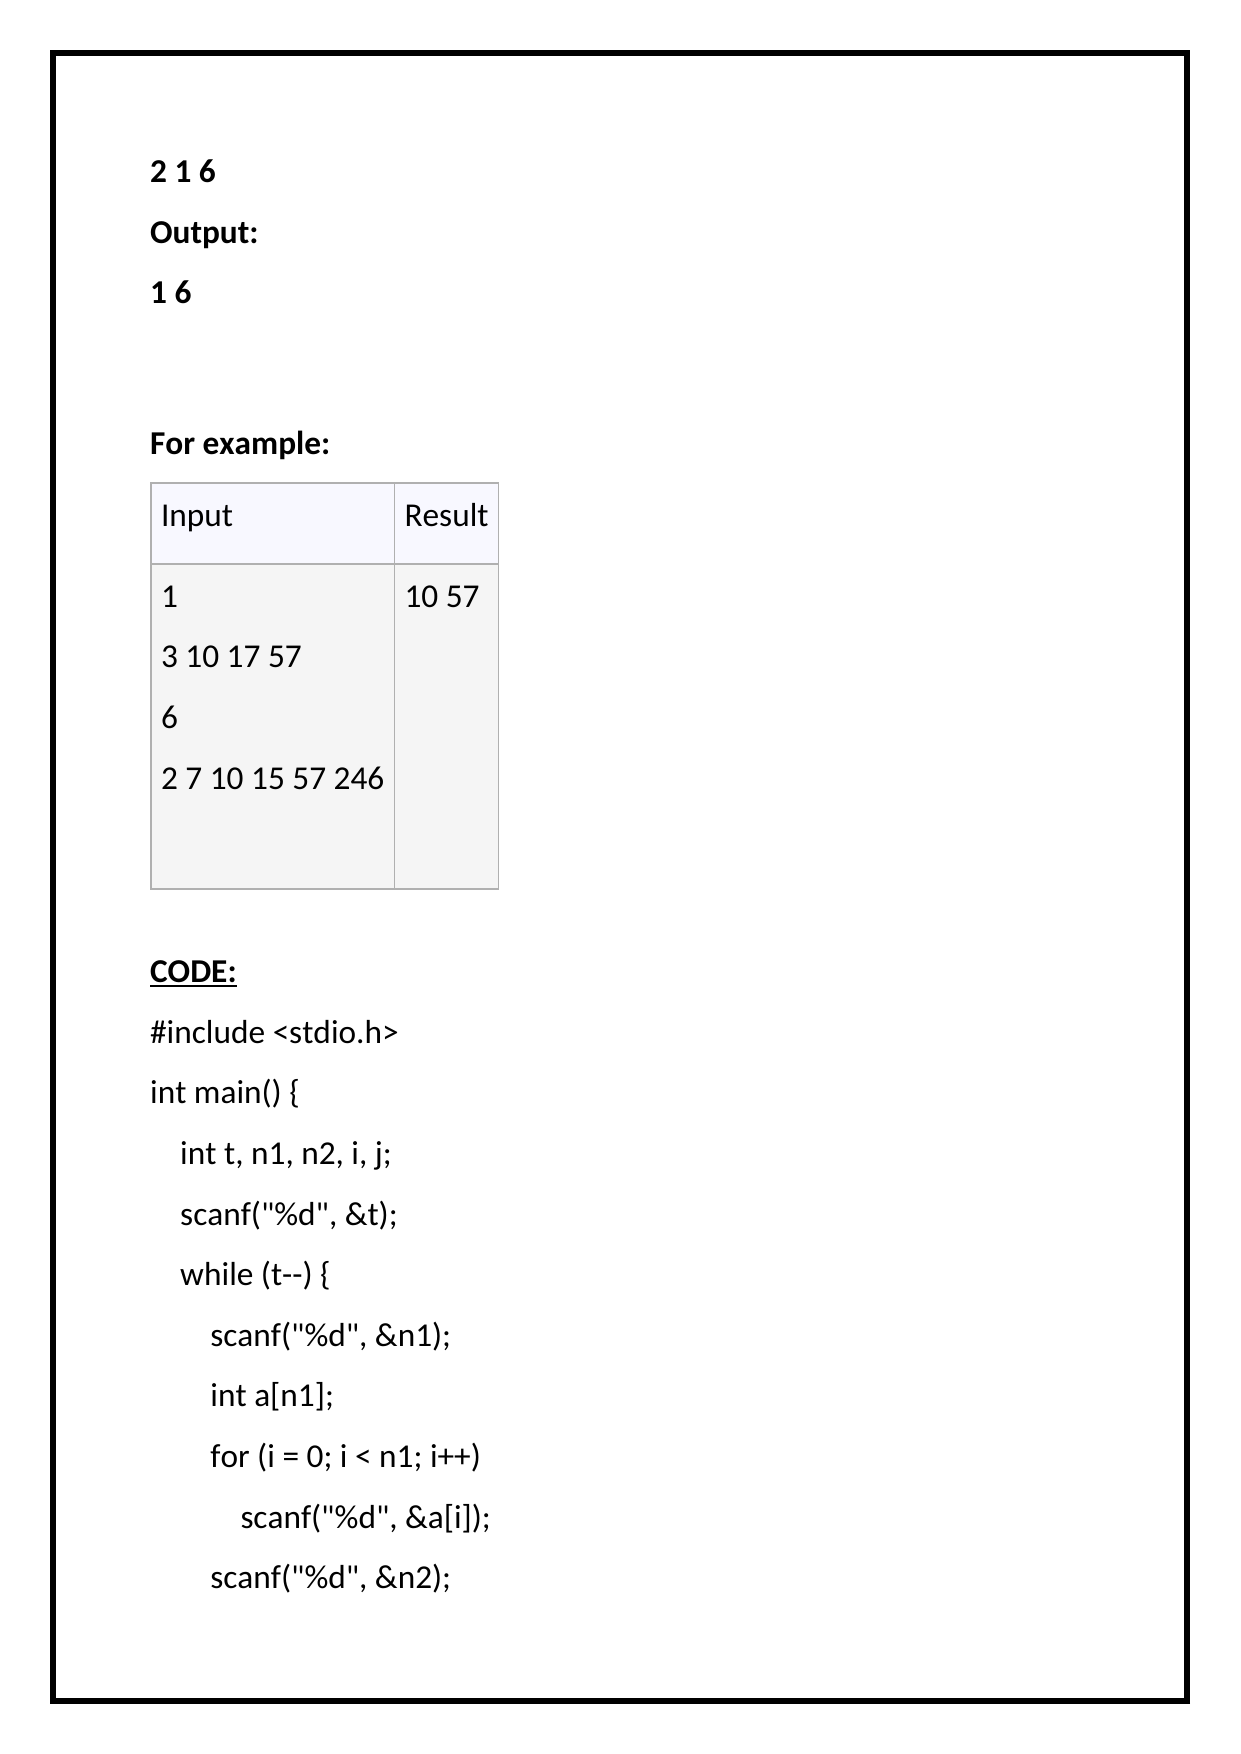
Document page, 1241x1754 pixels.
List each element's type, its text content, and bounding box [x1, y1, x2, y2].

text CODE: [150, 950, 1090, 991]
text #include <stdio.h> [150, 1011, 1090, 1051]
table_cell 1 3 10 17 57 6 2 7 10 15 57 246 [152, 565, 394, 888]
text 1 6 [150, 271, 1090, 312]
text scanf("%d", &a[i]); [150, 1496, 1090, 1536]
text scanf("%d", &n2); [150, 1556, 1090, 1597]
table_header Result [395, 484, 498, 563]
text int main() { [150, 1071, 1090, 1112]
table_header Input [152, 484, 394, 563]
text int t, n1, n2, i, j; [150, 1132, 1090, 1173]
text For example: [150, 422, 1090, 462]
text scanf("%d", &n1); [150, 1314, 1090, 1354]
text int a[n1]; [150, 1374, 1090, 1415]
table_cell 10 57 [395, 565, 498, 888]
text scanf("%d", &t); [150, 1192, 1090, 1233]
text Output: [150, 211, 1090, 251]
text while (t--) { [150, 1253, 1090, 1294]
text 2 1 6 [150, 150, 1090, 191]
text for (i = 0; i < n1; i++) [150, 1435, 1090, 1476]
